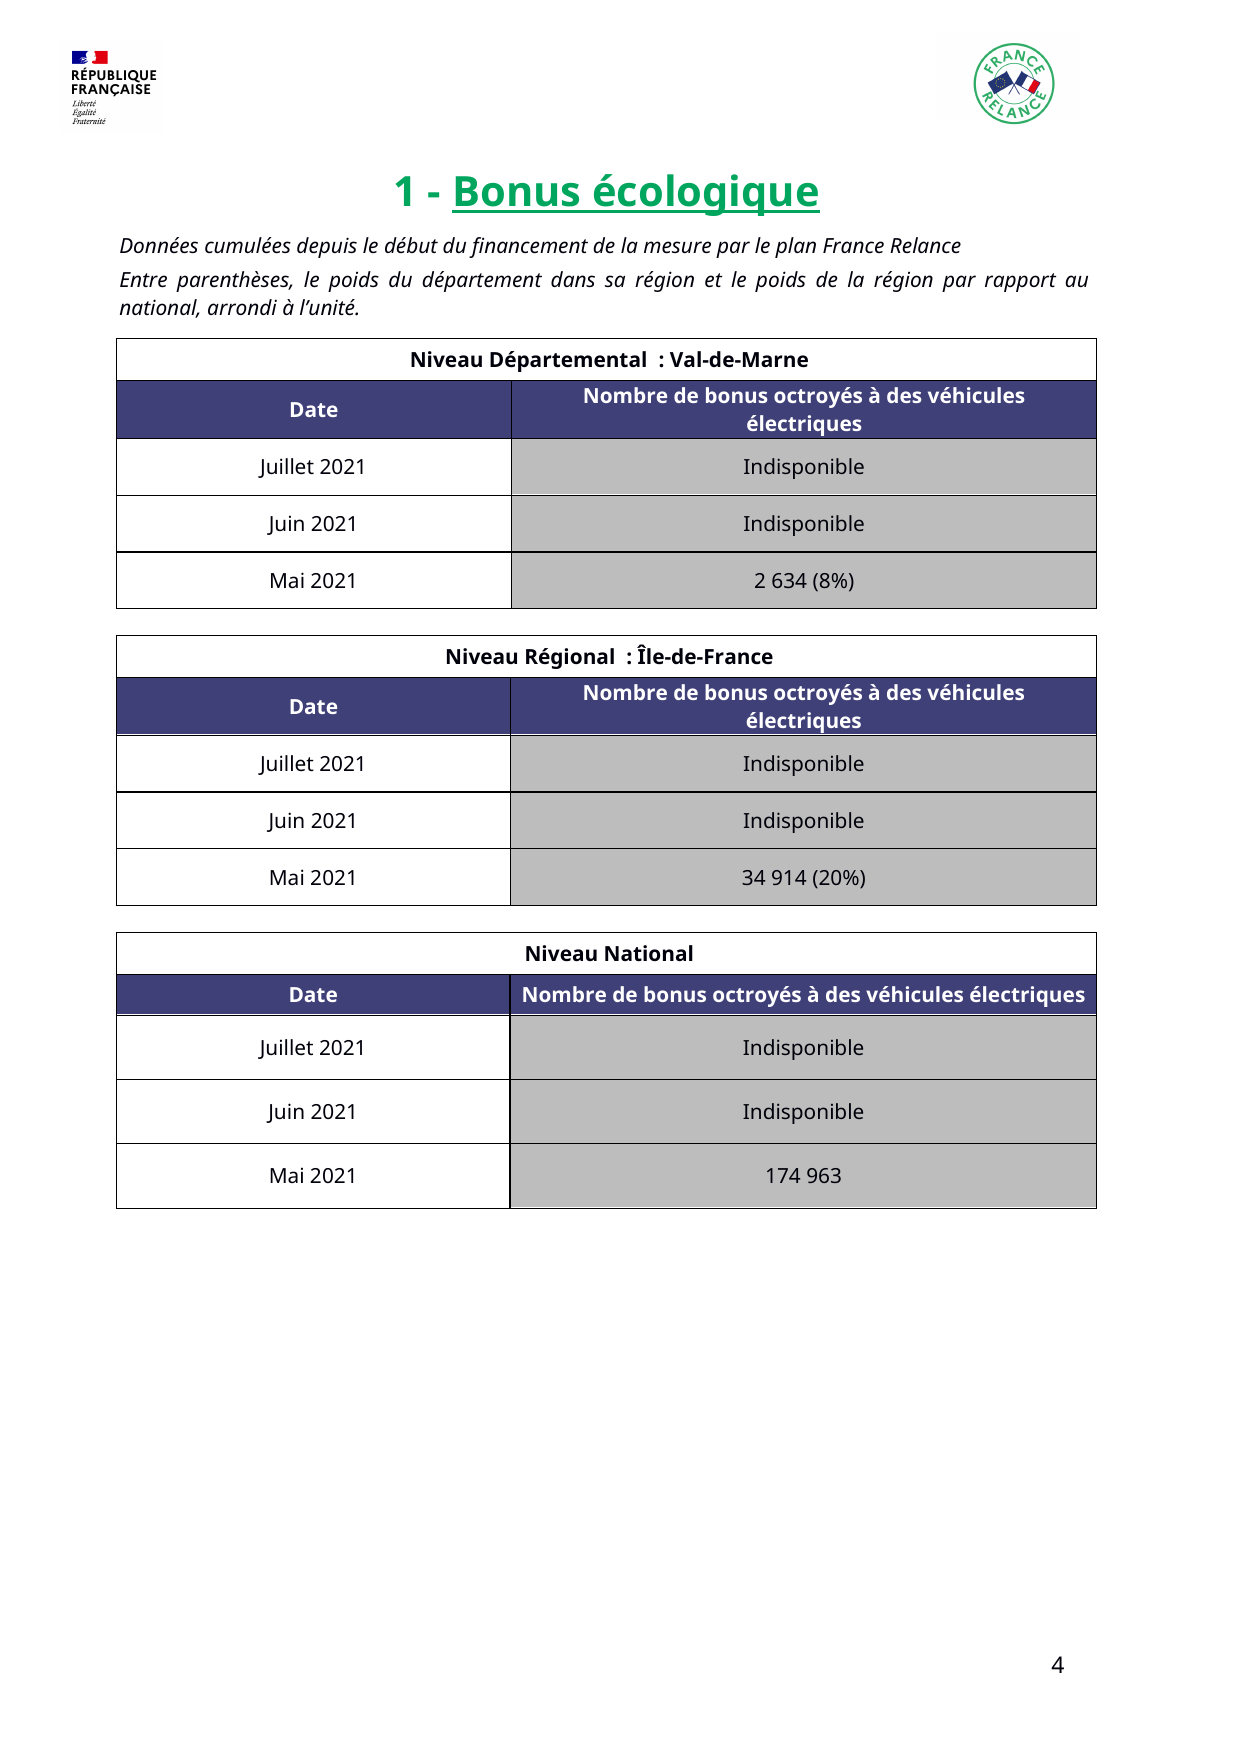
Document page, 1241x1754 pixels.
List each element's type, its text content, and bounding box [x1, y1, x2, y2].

table_cell Indisponible [511, 736, 1096, 791]
table_cell Mai 2021 [117, 553, 511, 608]
table_cell Nombre de bonus octroyés à des véhicules électriques [511, 975, 1096, 1014]
table_cell Indisponible [512, 496, 1096, 551]
table_cell Date [117, 381, 511, 438]
table_cell Nombre de bonus octroyés à des véhicules électriques [512, 381, 1096, 438]
table_cell Juillet 2021 [117, 1016, 509, 1079]
table_cell Juillet 2021 [117, 736, 510, 791]
table_header Niveau Départemental : Val-de-Marne [117, 339, 1096, 380]
table_cell Indisponible [511, 1016, 1096, 1079]
table_cell Indisponible [511, 793, 1096, 848]
table_cell Mai 2021 [117, 849, 510, 905]
table_cell 174 963 [511, 1144, 1096, 1207]
subtitle 1 - Bonus écologique [119, 162, 1094, 219]
table_cell Juin 2021 [117, 793, 510, 848]
table_header Niveau Régional : Île-de-France [117, 636, 1096, 677]
table_cell Indisponible [511, 1080, 1096, 1143]
text Entre parenthèses, le poids du département dans sa région et le poids de la région par rapport au national, arrondi à l’unité. [119, 265, 1094, 322]
table_cell Juillet 2021 [117, 439, 511, 494]
picture [935, 31, 1082, 126]
table_cell 34 914 (20%) [511, 849, 1096, 905]
table_cell Mai 2021 [117, 1144, 509, 1207]
table_cell Date [117, 975, 509, 1014]
table_cell Juin 2021 [117, 496, 511, 551]
table_cell Indisponible [512, 439, 1096, 494]
table_cell Date [117, 678, 510, 734]
table_cell Nombre de bonus octroyés à des véhicules électriques [511, 678, 1096, 734]
table_cell 2 634 (8%) [512, 553, 1096, 608]
table_header Niveau National [117, 933, 1096, 973]
table_cell Juin 2021 [117, 1080, 509, 1143]
picture [60, 39, 164, 133]
text Données cumulées depuis le début du financement de la mesure par le plan France Relance [119, 231, 1094, 260]
